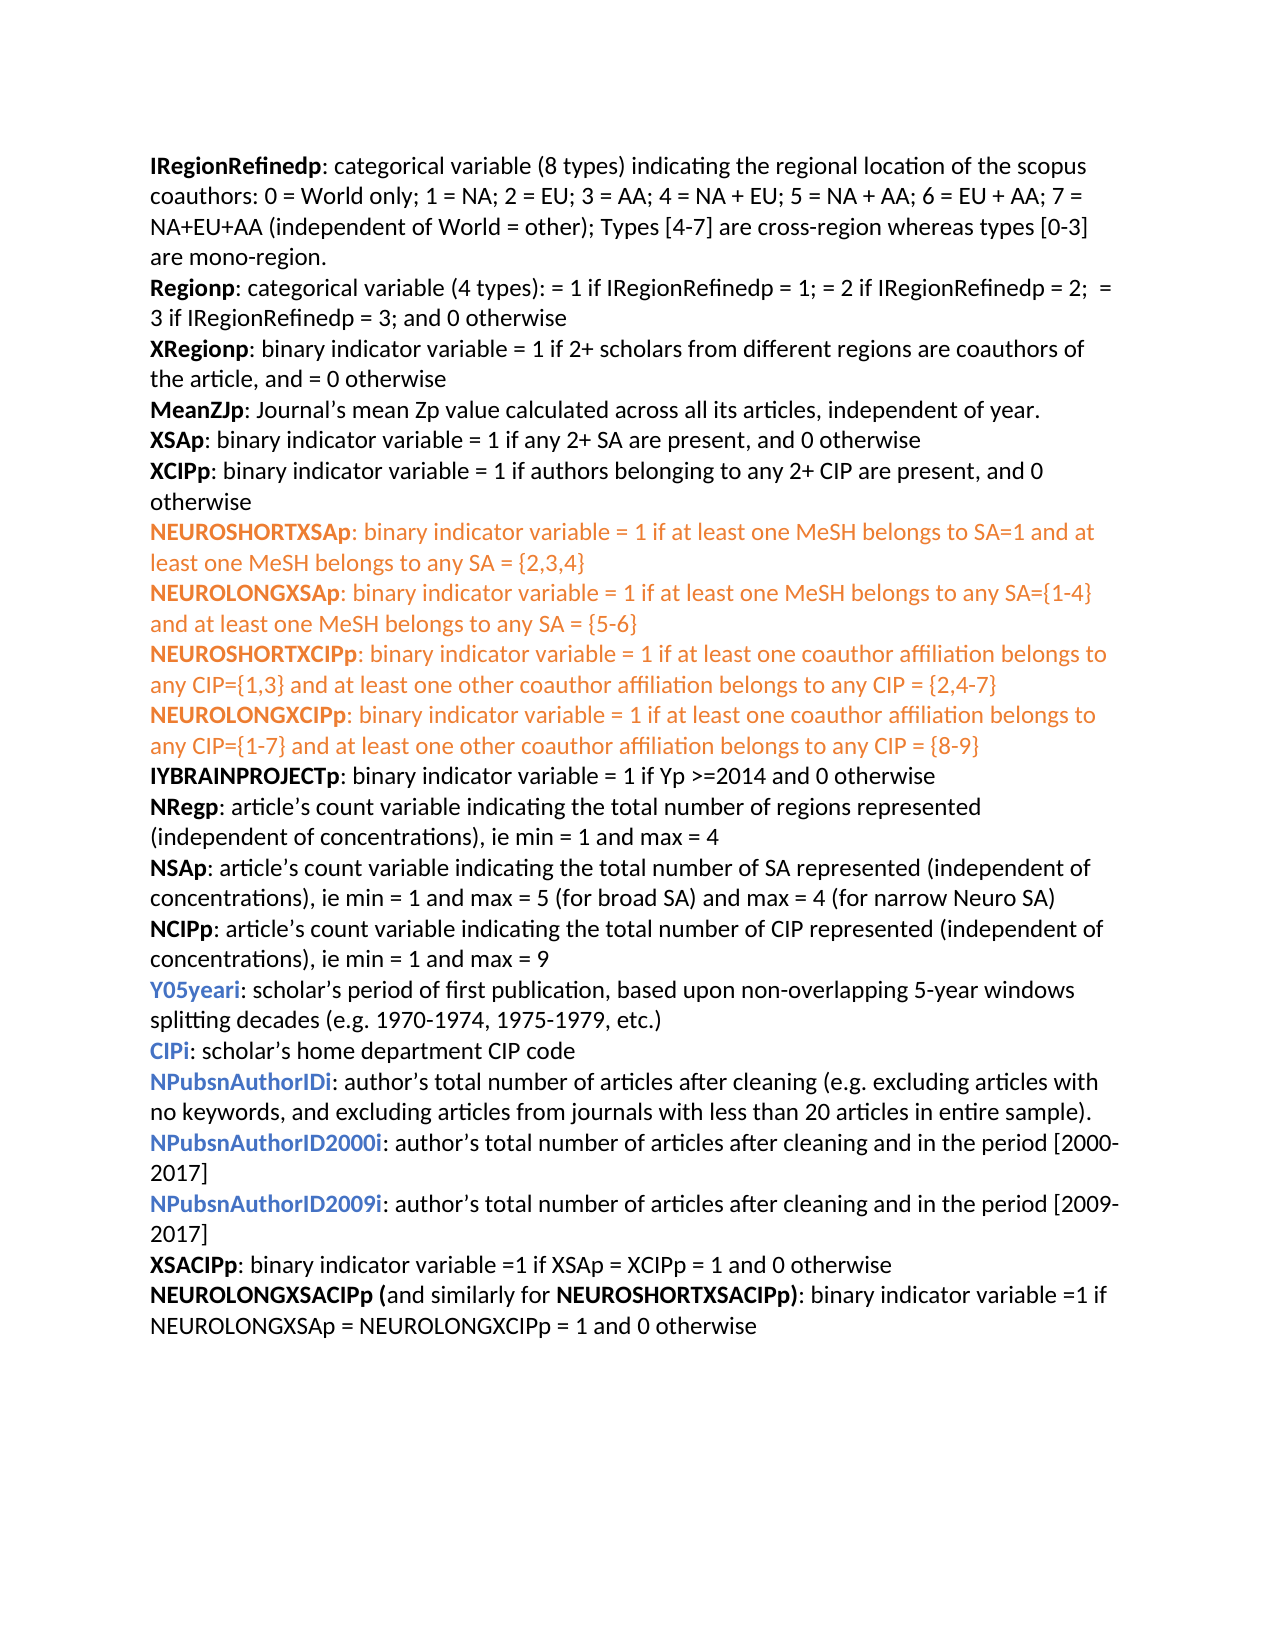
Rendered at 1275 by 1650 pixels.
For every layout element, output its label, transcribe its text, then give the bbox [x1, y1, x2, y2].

text NPubsnAuthorID2009i: author’s total number of articles after cleaning and in the period [2009-2017] [150, 1188, 1125, 1249]
text XRegionp: binary indicator variable = 1 if 2+ scholars from different regions are coauthors of the article, and = 0 otherwise [150, 333, 1125, 394]
text XSAp: binary indicator variable = 1 if any 2+ SA are present, and 0 otherwise [150, 425, 1125, 455]
text NCIPp: article’s count variable indicating the total number of CIP represented (independent of concentrations), ie min = 1 and max = 9 [150, 913, 1125, 974]
text XSACIPp: binary indicator variable =1 if XSAp = XCIPp = 1 and 0 otherwise [150, 1249, 1125, 1279]
text CIPi: scholar’s home department CIP code [150, 1035, 1125, 1066]
text NEUROSHORTXSAp: binary indicator variable = 1 if at least one MeSH belongs to SA=1 and at least one MeSH belongs to any SA = {2,3,4} [150, 516, 1125, 577]
text Y05yeari: scholar’s period of first publication, based upon non-overlapping 5-year windows splitting decades (e.g. 1970-1974, 1975-1979, etc.) [150, 974, 1125, 1035]
text Regionp: categorical variable (4 types): = 1 if IRegionRefinedp = 1; = 2 if IRegionRefinedp = 2; = 3 if IRegionRefinedp = 3; and 0 otherwise [150, 272, 1125, 333]
text NEUROLONGXSAp: binary indicator variable = 1 if at least one MeSH belongs to any SA={1-4} and at least one MeSH belongs to any SA = {5-6} [150, 577, 1125, 638]
text MeanZJp: Journal’s mean Zp value calculated across all its articles, independent of year. [150, 394, 1125, 425]
text NEUROLONGXCIPp: binary indicator variable = 1 if at least one coauthor affiliation belongs to any CIP={1-7} and at least one other coauthor affiliation belongs to any CIP = {8-9} [150, 699, 1125, 760]
text IRegionRefinedp: categorical variable (8 types) indicating the regional location of the scopus coauthors: 0 = World only; 1 = NA; 2 = EU; 3 = AA; 4 = NA + EU; 5 = NA + AA; 6 = EU + AA; 7 = NA+EU+AA (independent of World = other); Types [4-7] are cross-region whereas types [0-3] are mono-region. [150, 150, 1125, 272]
text IYBRAINPROJECTp: binary indicator variable = 1 if Yp >=2014 and 0 otherwise [150, 760, 1125, 791]
text NSAp: article’s count variable indicating the total number of SA represented (independent of concentrations), ie min = 1 and max = 5 (for broad SA) and max = 4 (for narrow Neuro SA) [150, 852, 1125, 913]
text NPubsnAuthorID2000i: author’s total number of articles after cleaning and in the period [2000-2017] [150, 1127, 1125, 1188]
text NRegp: article’s count variable indicating the total number of regions represented (independent of concentrations), ie min = 1 and max = 4 [150, 791, 1125, 852]
text NPubsnAuthorIDi: author’s total number of articles after cleaning (e.g. excluding articles with no keywords, and excluding articles from journals with less than 20 articles in entire sample). [150, 1066, 1125, 1127]
text XCIPp: binary indicator variable = 1 if authors belonging to any 2+ CIP are present, and 0 otherwise [150, 455, 1125, 516]
text NEUROLONGXSACIPp (and similarly for NEUROSHORTXSACIPp): binary indicator variable =1 if NEUROLONGXSAp = NEUROLONGXCIPp = 1 and 0 otherwise [150, 1279, 1125, 1340]
text NEUROSHORTXCIPp: binary indicator variable = 1 if at least one coauthor affiliation belongs to any CIP={1,3} and at least one other coauthor affiliation belongs to any CIP = {2,4-7} [150, 638, 1125, 699]
